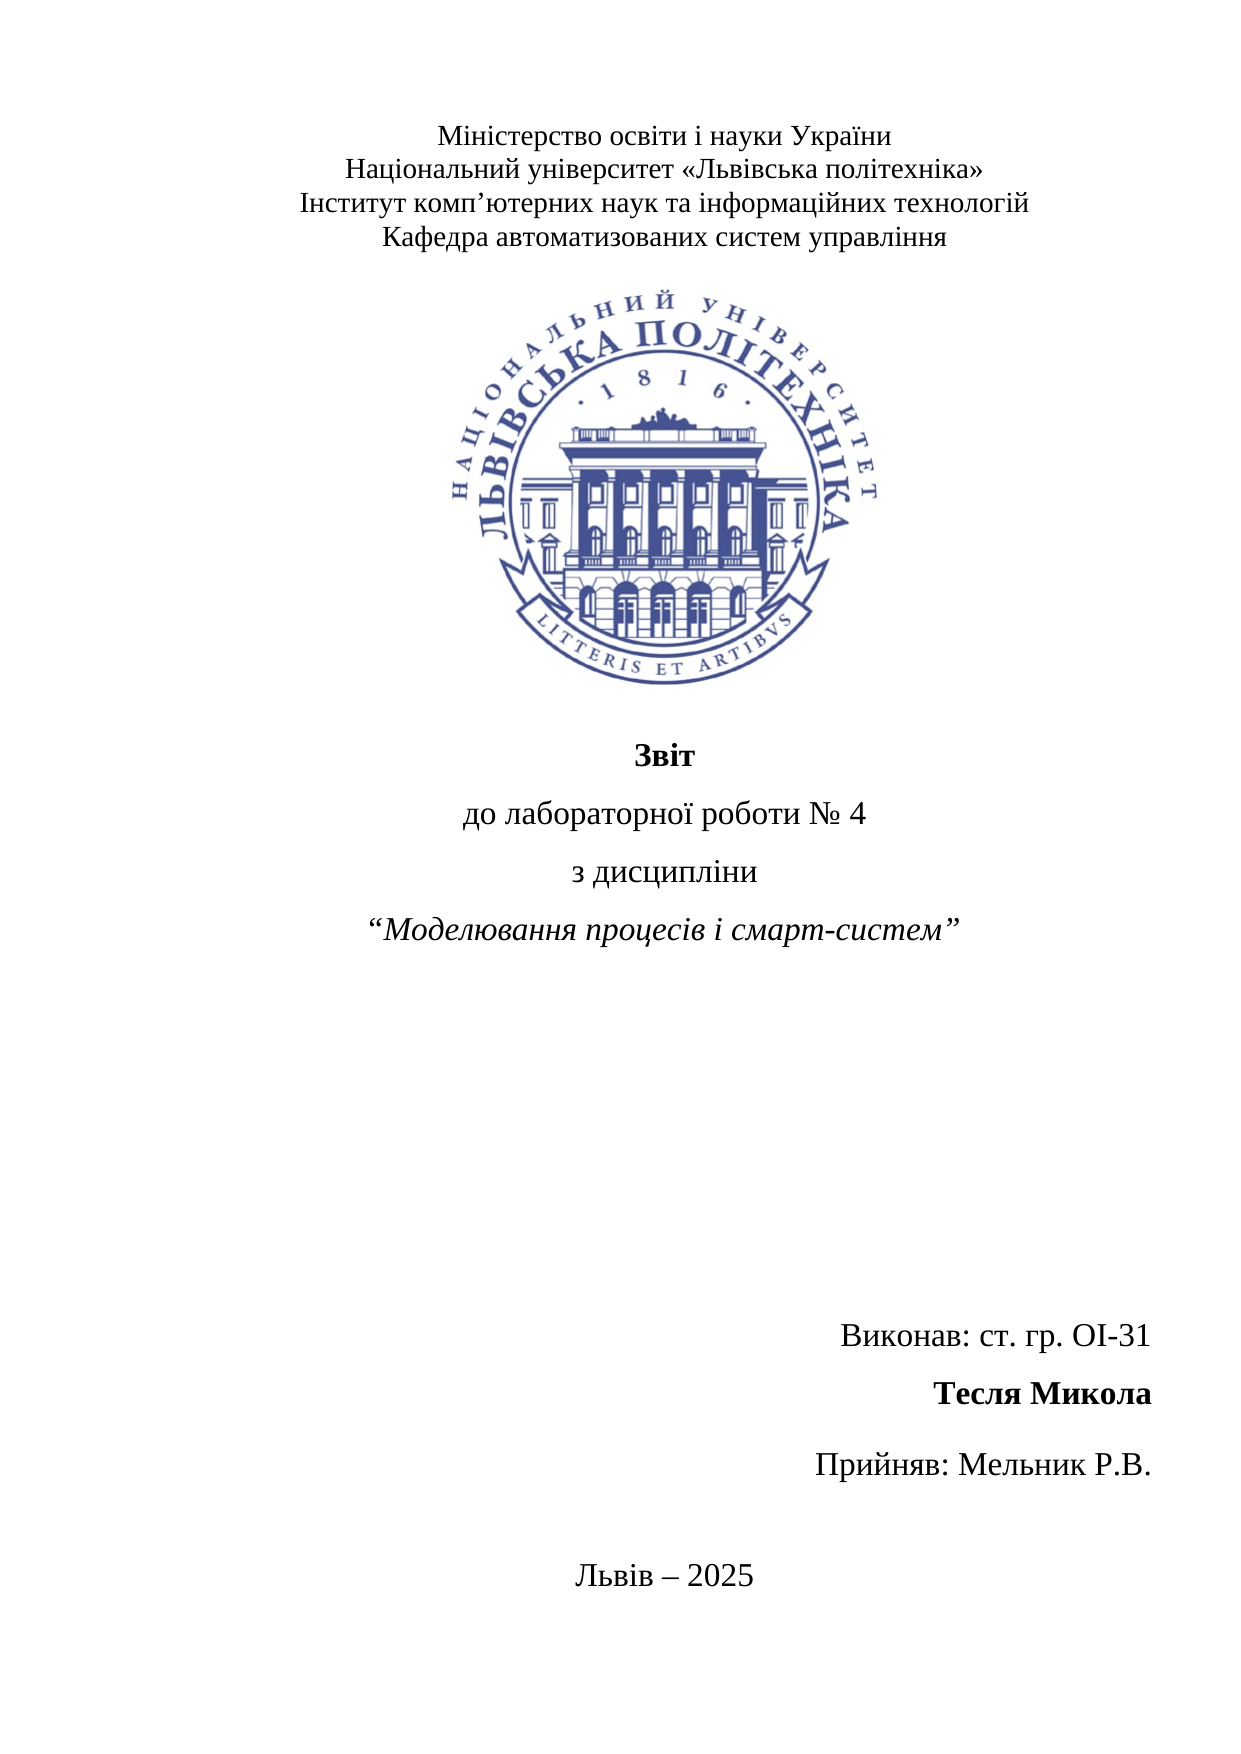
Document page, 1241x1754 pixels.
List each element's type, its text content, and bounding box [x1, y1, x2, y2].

text Звіт [177, 735, 1152, 774]
text до лабораторної роботи № 4 [177, 793, 1152, 832]
text з дисципліни [177, 851, 1152, 890]
text Національний університет «Львівська політехніка» [177, 152, 1152, 185]
text Прийняв: Мельник Р.В. [177, 1444, 1152, 1482]
text Інститут комп’ютерних наук та інформаційних технологій [177, 185, 1152, 219]
text Львів – 2025 [177, 1555, 1152, 1593]
text Тесля Микола [177, 1374, 1152, 1412]
text “Моделювання процесів і смарт-систем” [177, 909, 1152, 948]
text Міністерство освіти і науки України [177, 118, 1152, 152]
picture [434, 271, 895, 717]
text Кафедра автоматизованих систем управління [177, 219, 1152, 252]
text Виконав: ст. гр. ОІ-31 [177, 1316, 1152, 1354]
